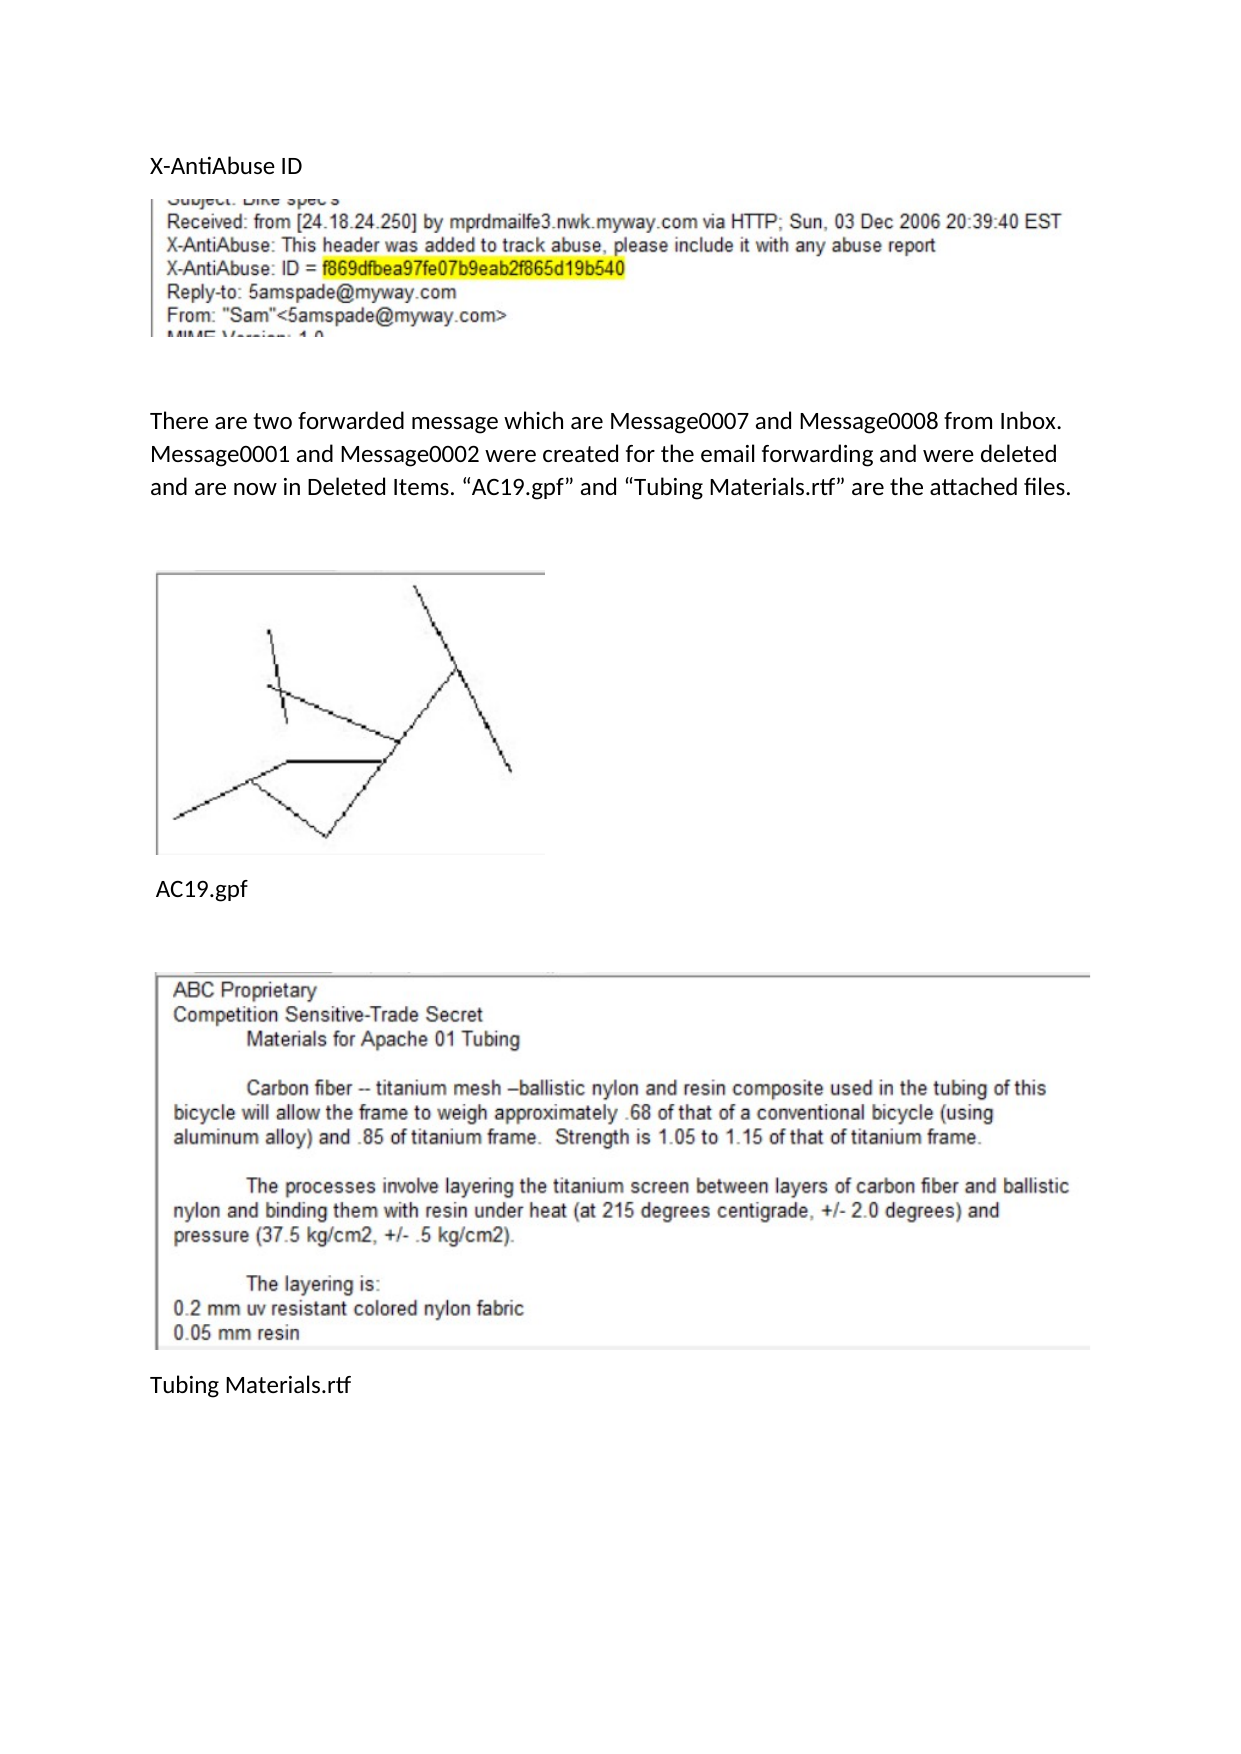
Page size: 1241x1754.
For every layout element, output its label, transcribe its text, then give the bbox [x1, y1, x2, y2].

text Tubing Materials.rtf [150, 1369, 1090, 1399]
picture [150, 972, 1091, 1350]
picture [150, 570, 545, 855]
picture [150, 199, 1091, 337]
text There are two forwarded message which are Message0007 and Message0008 from Inbox. Message0001 and Message0002 were created for the email forwarding and were deleted and are now in Deleted Items. “AC19.gpf” and “Tubing Materials.rtf” are the attached files. [150, 405, 1090, 502]
text AC19.gpf [150, 873, 1090, 904]
text X-AntiAbuse ID [150, 150, 1090, 181]
